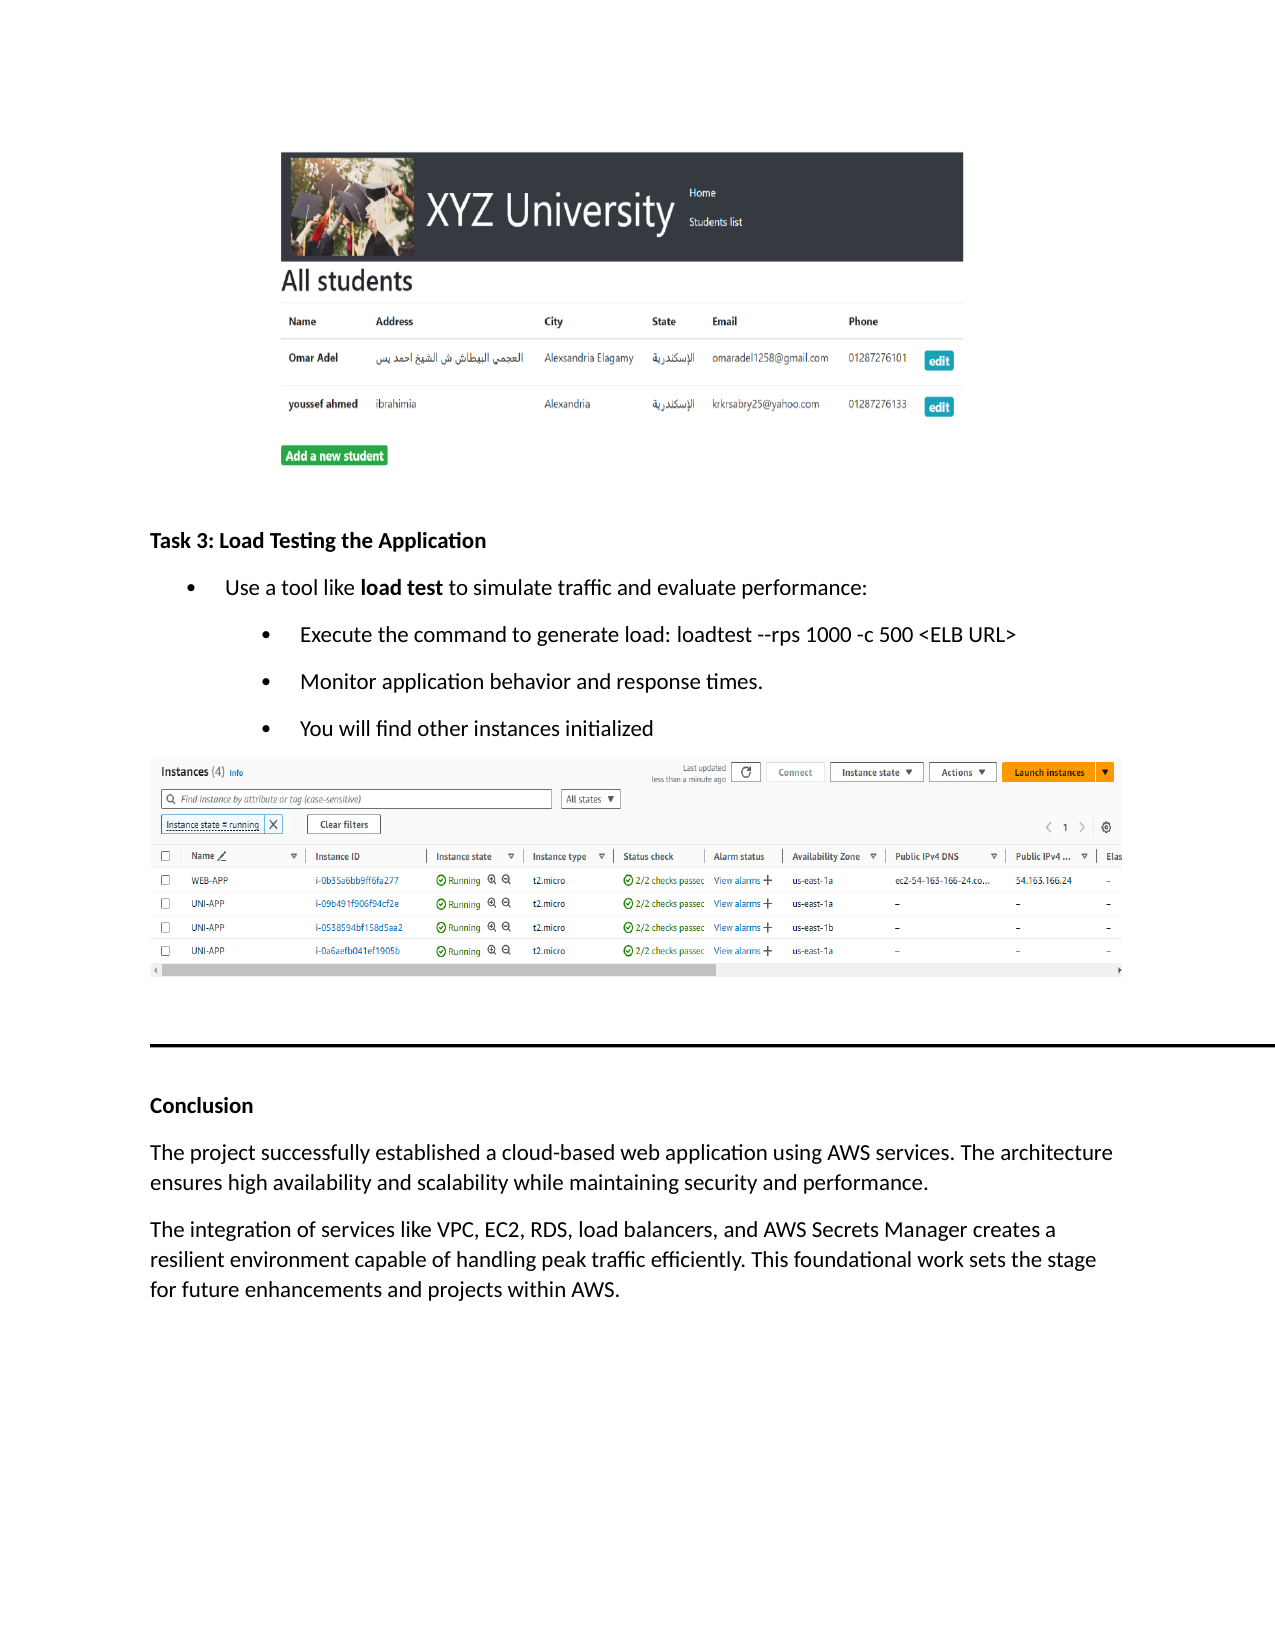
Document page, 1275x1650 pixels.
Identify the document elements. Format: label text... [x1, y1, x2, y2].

text The project successfully established a cloud-based web application using AWS services. The architecture ensures high availability and scalability while maintaining security and performance. [150, 1138, 1125, 1196]
text The integration of services like VPC, EC2, RDS, load balancers, and AWS Secrets Manager creates a resilient environment capable of handling peak traffic efficiently. This foundational work sets the stage for future enhancements and projects within AWS. [150, 1215, 1125, 1303]
text Task 3: Load Testing the Application [150, 526, 1125, 554]
list Execute the command to generate load: loadtest --rps 1000 -c 500 <ELB URL> [262, 620, 1125, 648]
list Use a tool like load test to simulate traffic and evaluate performance: [187, 573, 1125, 601]
picture [150, 757, 1122, 977]
picture [150, 150, 1093, 508]
list Monitor application behavior and response times. [262, 667, 1125, 695]
text Conclusion [150, 1091, 1125, 1119]
list You will find other instances initialized [262, 714, 1125, 742]
